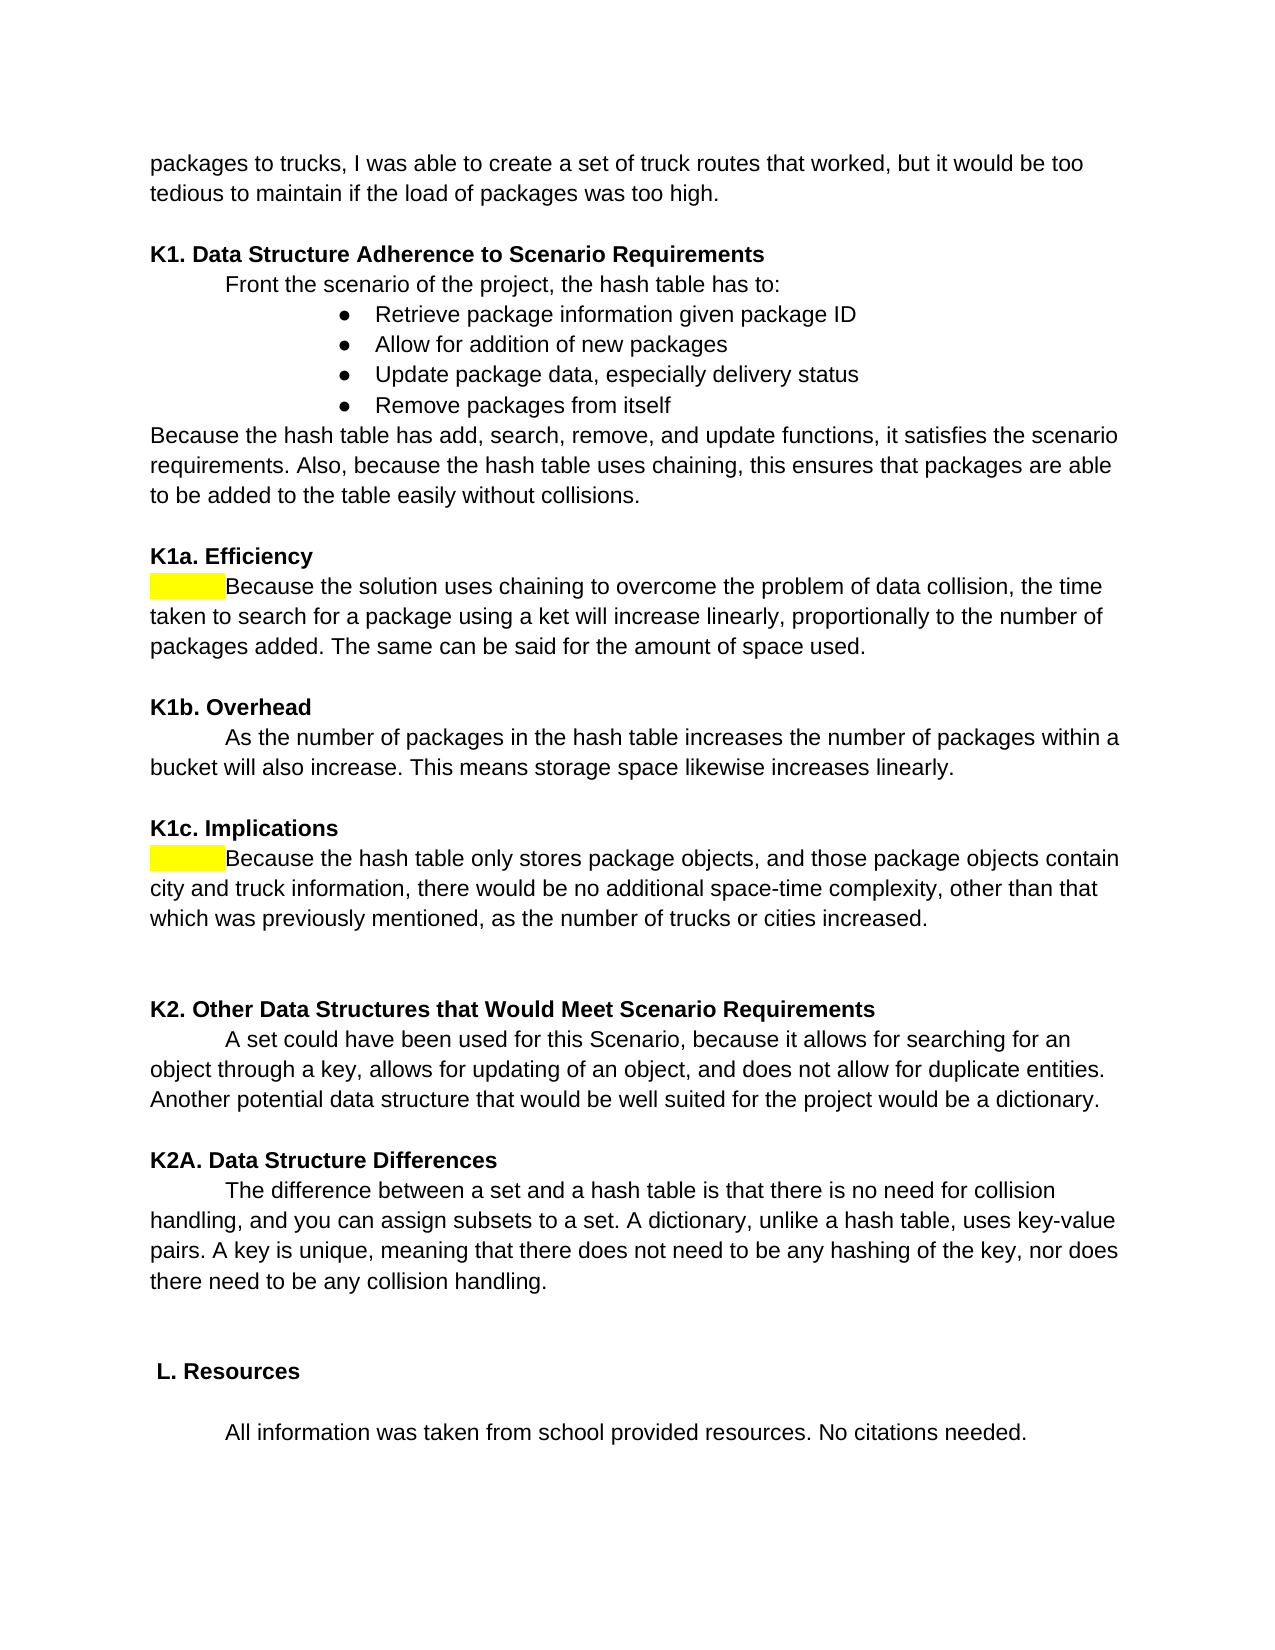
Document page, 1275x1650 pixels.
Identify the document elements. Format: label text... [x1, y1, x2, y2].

text Because the hash table has add, search, remove, and update functions, it satisfies the scenario requirements. Also, because the hash table uses chaining, this ensures that packages are able to be added to the table easily without collisions. [150, 422, 1125, 509]
list Remove packages from itself [337, 392, 1125, 418]
text K2A. Data Structure Differences [150, 1147, 1125, 1173]
text K1c. Implications [150, 814, 1125, 841]
text A set could have been used for this Scenario, because it allows for searching for an object through a key, allows for updating of an object, and does not allow for duplicate entities. Another potential data structure that would be well suited for the project would be a dictionary. [150, 1026, 1125, 1113]
text The difference between a set and a hash table is that there is no need for collision handling, and you can assign subsets to a set. A dictionary, unlike a hash table, uses key-value pairs. A key is unique, meaning that there does not need to be any hashing of the key, nor does there need to be any collision handling. [150, 1177, 1125, 1294]
list Retrieve package information given package ID [337, 301, 1125, 327]
text Front the scenario of the project, the hash table has to: [150, 271, 1125, 297]
text L. Resources [150, 1358, 1125, 1385]
text K2. Other Data Structures that Would Meet Scenario Requirements [150, 996, 1125, 1022]
text K1. Data Structure Adherence to Scenario Requirements [150, 241, 1125, 267]
text K1a. Efficiency [150, 543, 1125, 569]
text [150, 150, 1125, 207]
text Because the solution uses chaining to overcome the problem of data collision, the time taken to search for a package using a ket will increase linearly, proportionally to the number of packages added. The same can be said for the amount of space used. [150, 573, 1125, 660]
text Because the hash table only stores package objects, and those package objects contain city and truck information, there would be no additional space-time complexity, other than that which was previously mentioned, as the number of trucks or cities increased. [150, 845, 1125, 932]
text All information was taken from school provided resources. No citations needed. [150, 1419, 1125, 1445]
list Allow for addition of new packages [337, 331, 1125, 358]
text As the number of packages in the hash table increases the number of packages within a bucket will also increase. This means storage space likewise increases linearly. [150, 724, 1125, 781]
list Update package data, especially delivery status [337, 361, 1125, 388]
text K1b. Overhead [150, 694, 1125, 720]
